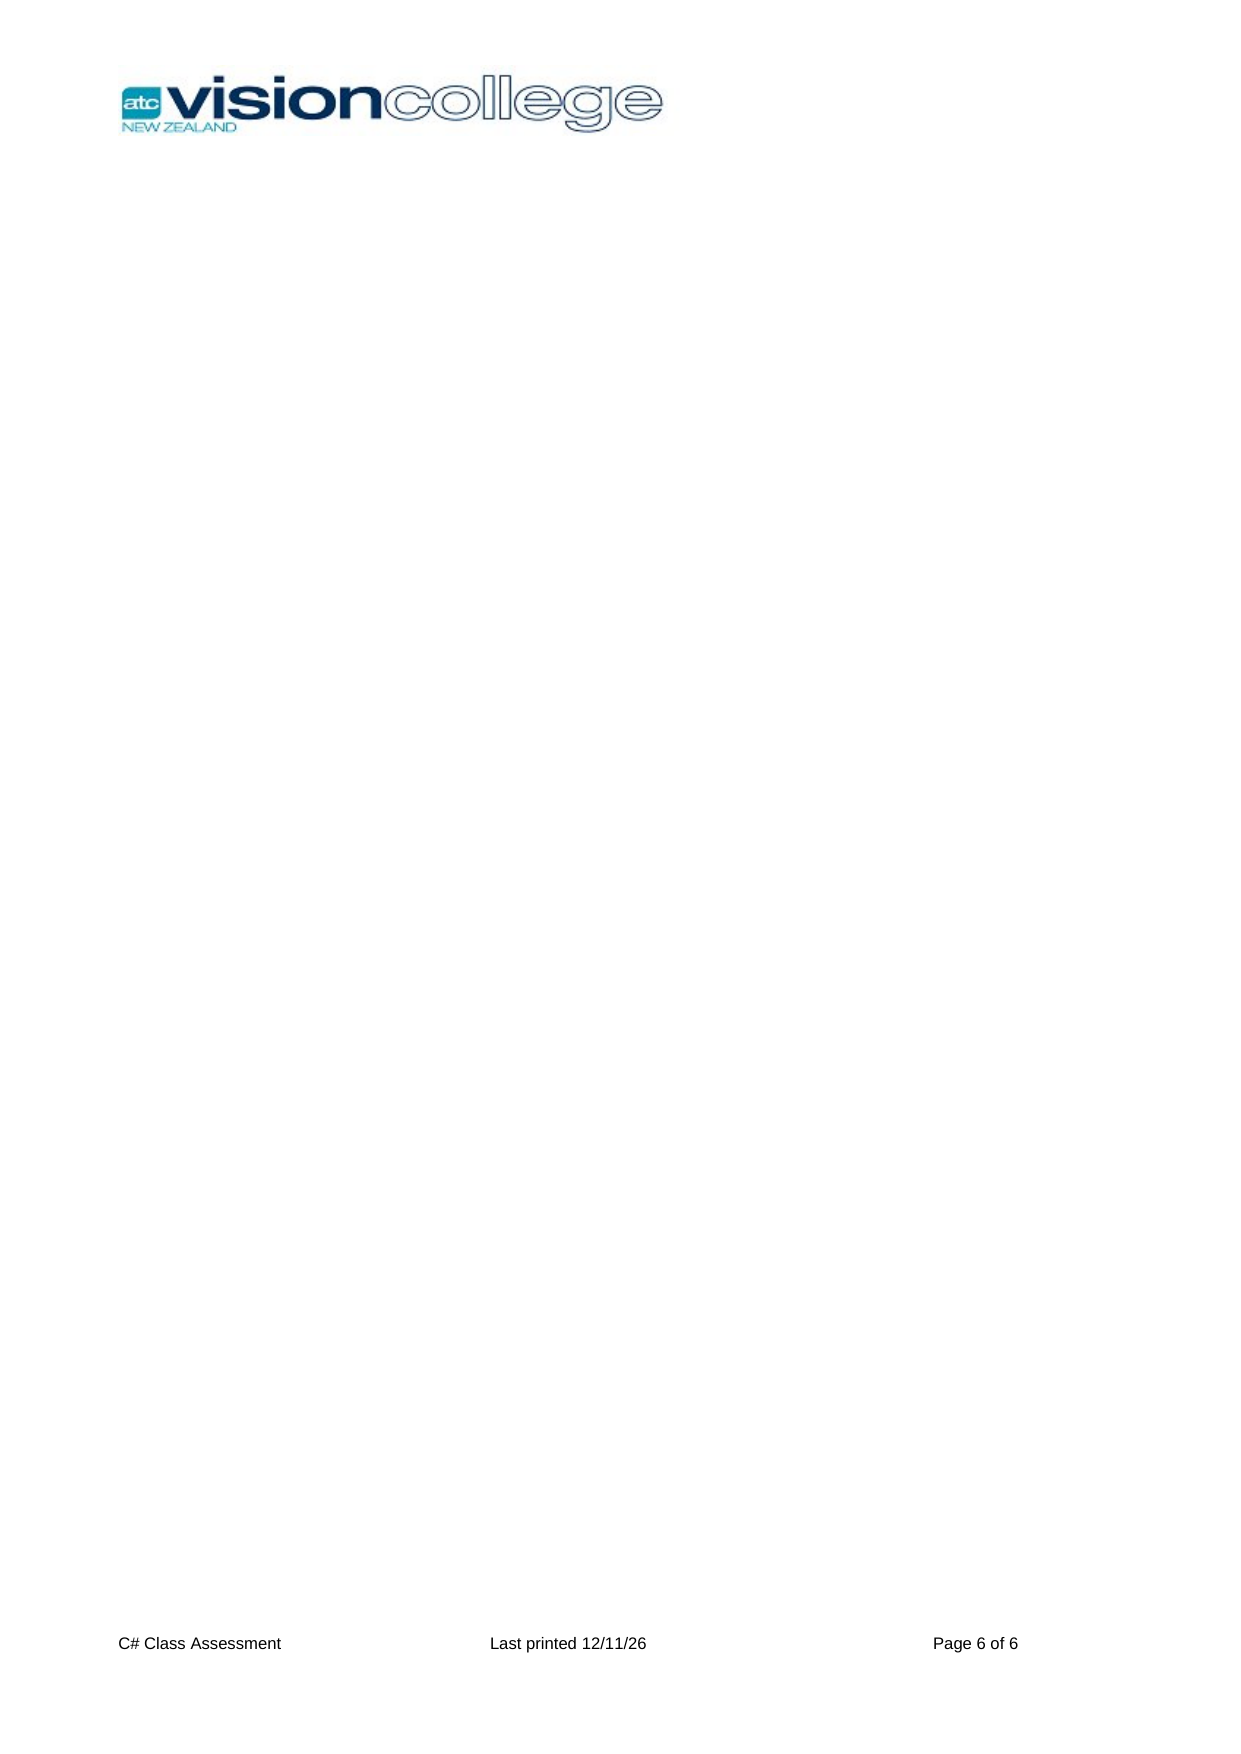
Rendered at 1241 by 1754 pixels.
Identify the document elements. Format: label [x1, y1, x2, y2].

picture [118, 65, 684, 136]
